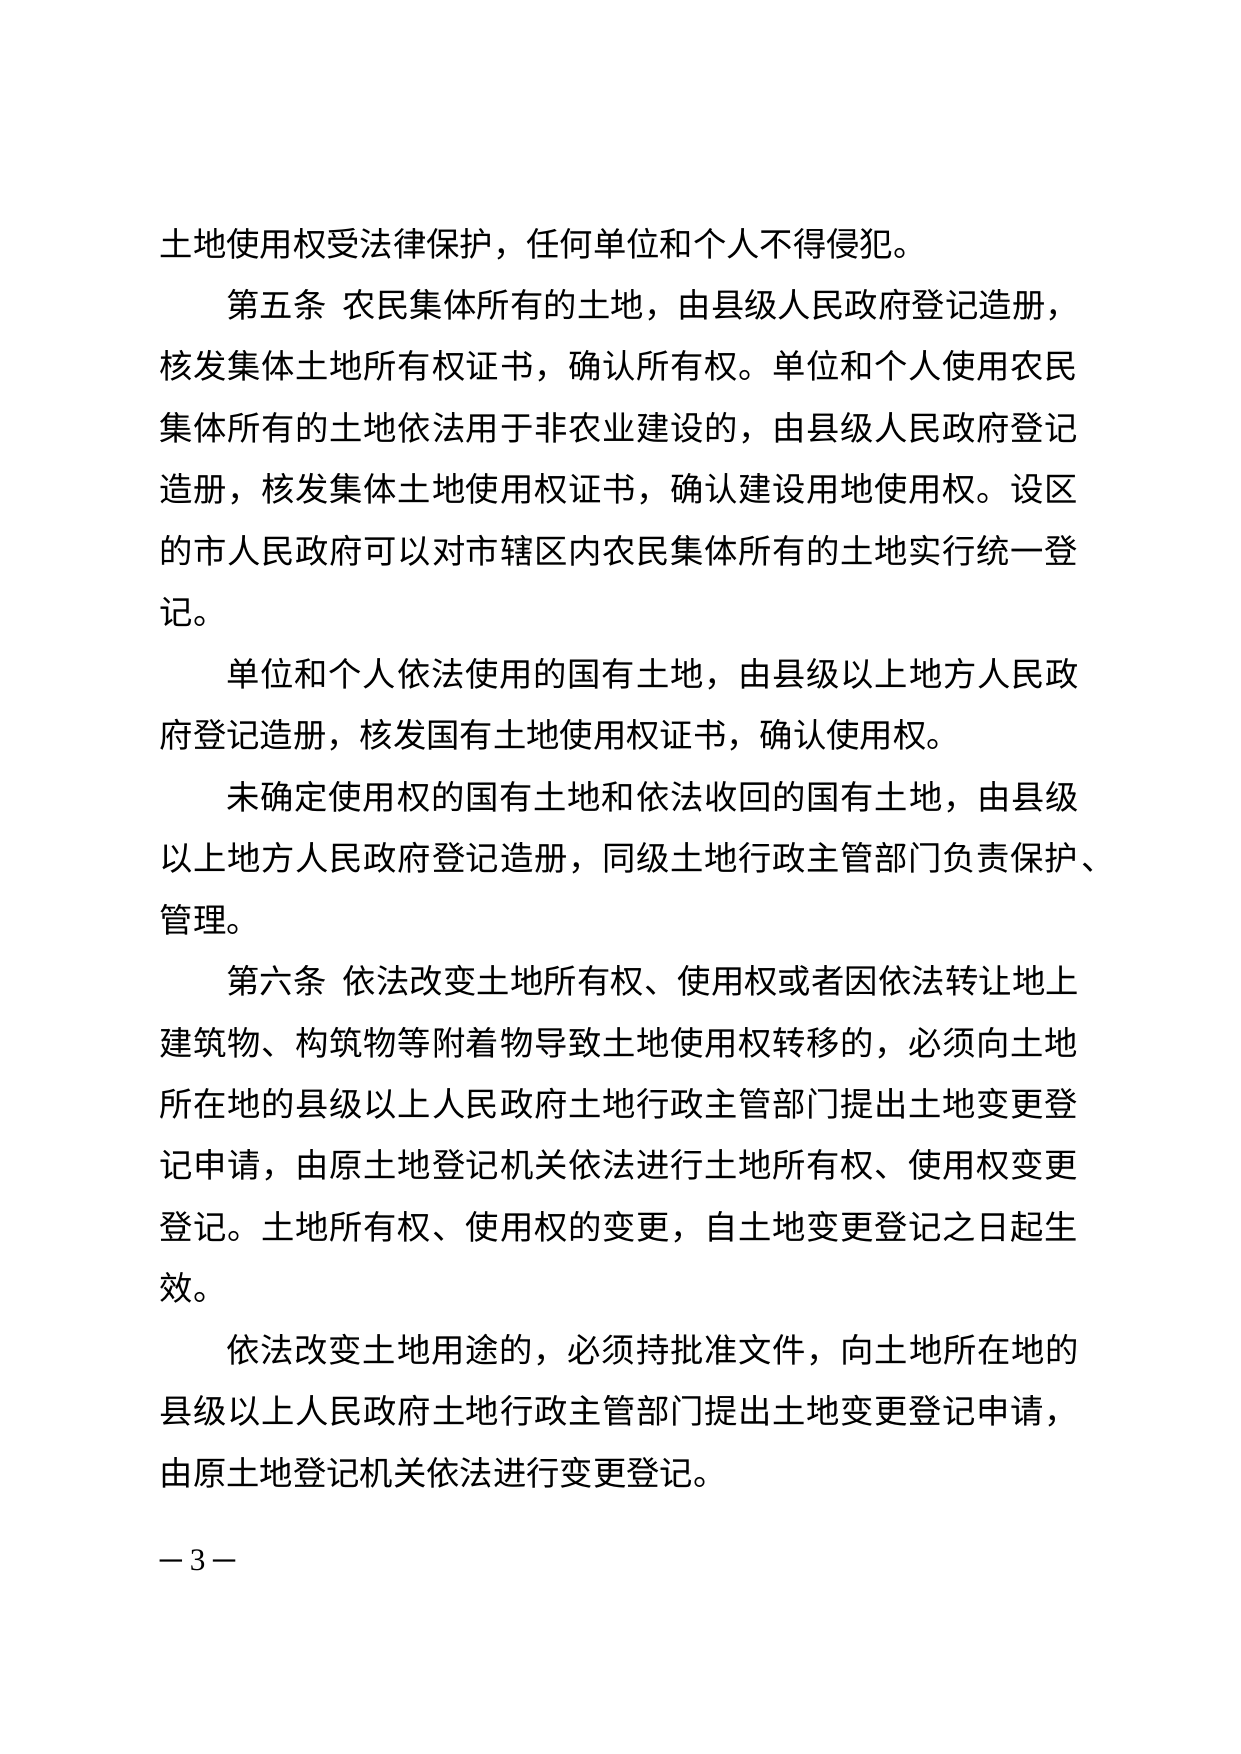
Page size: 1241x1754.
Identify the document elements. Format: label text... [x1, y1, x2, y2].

text 第五条 农民集体所有的土地，由县级人民政府登记造册，核发集体土地所有权证书，确认所有权。单位和个人使用农民集体所有的土地依法用于非农业建设的，由县级人民政府登记造册，核发集体土地使用权证书，确认建设用地使用权。设区的市人民政府可以对市辖区内农民集体所有的土地实行统一登记。 [159, 268, 1081, 637]
text 第六条 依法改变土地所有权、使用权或者因依法转让地上建筑物、构筑物等附着物导致土地使用权转移的，必须向土地所在地的县级以上人民政府土地行政主管部门提出土地变更登记申请，由原土地登记机关依法进行土地所有权、使用权变更登记。土地所有权、使用权的变更，自土地变更登记之日起生效。 [159, 944, 1081, 1313]
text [159, 207, 1081, 268]
text 单位和个人依法使用的国有土地，由县级以上地方人民政府登记造册，核发国有土地使用权证书，确认使用权。 [159, 637, 1081, 760]
text 未确定使用权的国有土地和依法收回的国有土地，由县级以上地方人民政府登记造册，同级土地行政主管部门负责保护、管理。 [159, 760, 1081, 944]
text 依法改变土地用途的，必须持批准文件，向土地所在地的县级以上人民政府土地行政主管部门提出土地变更登记申请，由原土地登记机关依法进行变更登记。 [159, 1313, 1081, 1497]
